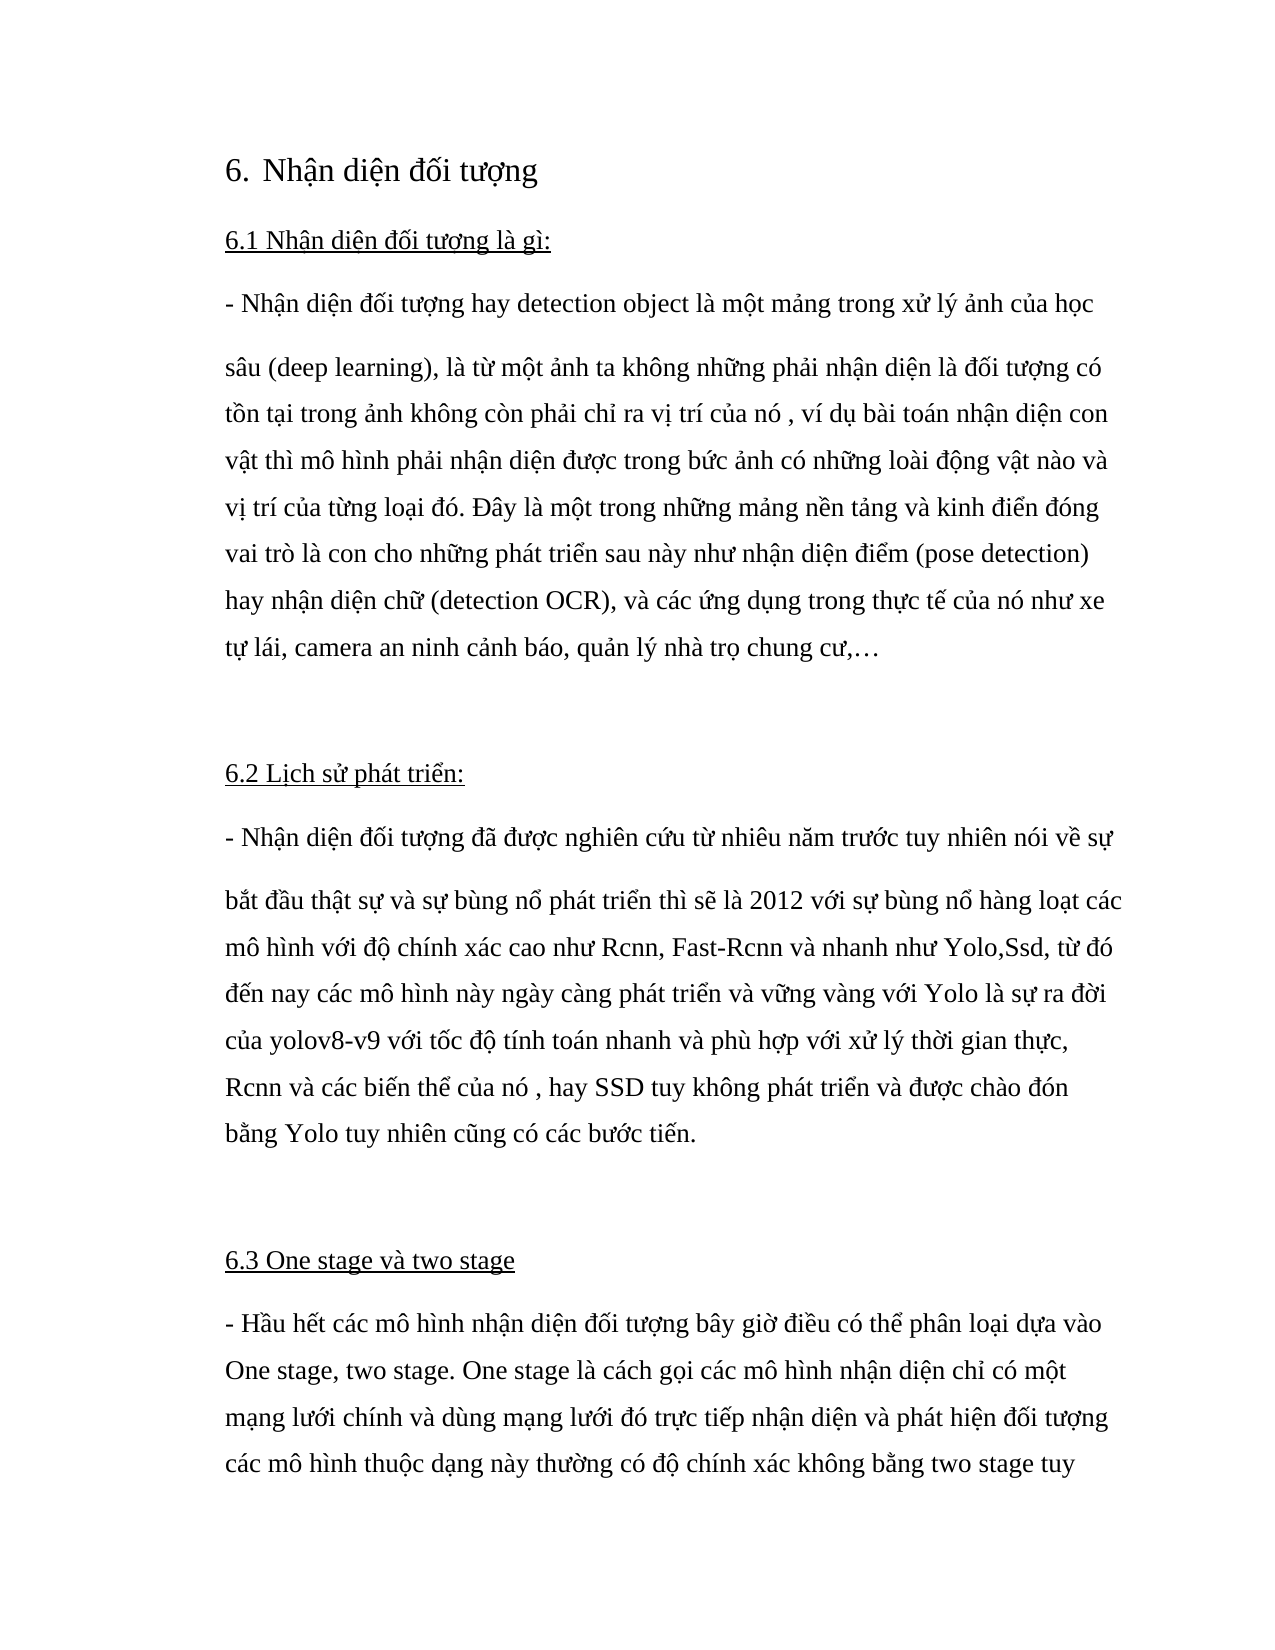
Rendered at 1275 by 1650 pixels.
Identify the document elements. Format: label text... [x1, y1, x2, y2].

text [225, 1307, 1125, 1479]
text 6.2 Lịch sử phát triển: [225, 757, 1125, 789]
text bắt đầu thật sự và sự bùng nổ phát triển thì sẽ là 2012 với sự bùng nổ hàng loạt các mô hình với độ chính xác cao như Rcnn, Fast-Rcnn và nhanh như Yolo,Ssd, từ đó đến nay các mô hình này ngày càng phát triển và vững vàng với Yolo là sự ra đời của yolov8-v9 với tốc độ tính toán nhanh và phù hợp với xử lý thời gian thực, Rcnn và các biến thể của nó , hay SSD tuy không phát triển và được chào đón bằng Yolo tuy nhiên cũng có các bước tiến. [225, 884, 1125, 1149]
list Nhận diện đối tượng [225, 150, 1125, 188]
text 6.1 Nhận diện đối tượng là gì: [225, 224, 1125, 255]
text 6.3 One stage và two stage [225, 1244, 1125, 1275]
text - Nhận diện đối tượng đã được nghiên cứu từ nhiêu năm trước tuy nhiên nói về sự [187, 821, 1125, 852]
text sâu (deep learning), là từ một ảnh ta không những phải nhận diện là đối tượng có tồn tại trong ảnh không còn phải chỉ ra vị trí của nó , ví dụ bài toán nhận diện con vật thì mô hình phải nhận diện được trong bức ảnh có những loài động vật nào và vị trí của từng loại đó. Đây là một trong những mảng nền tảng và kinh điển đóng vai trò là con cho những phát triển sau này như nhận diện điểm (pose detection) hay nhận diện chữ (detection OCR), và các ứng dụng trong thực tế của nó như xe tự lái, camera an ninh cảnh báo, quản lý nhà trọ chung cư,… [225, 351, 1125, 662]
text - Nhận diện đối tượng hay detection object là một mảng trong xử lý ảnh của học [187, 287, 1125, 319]
